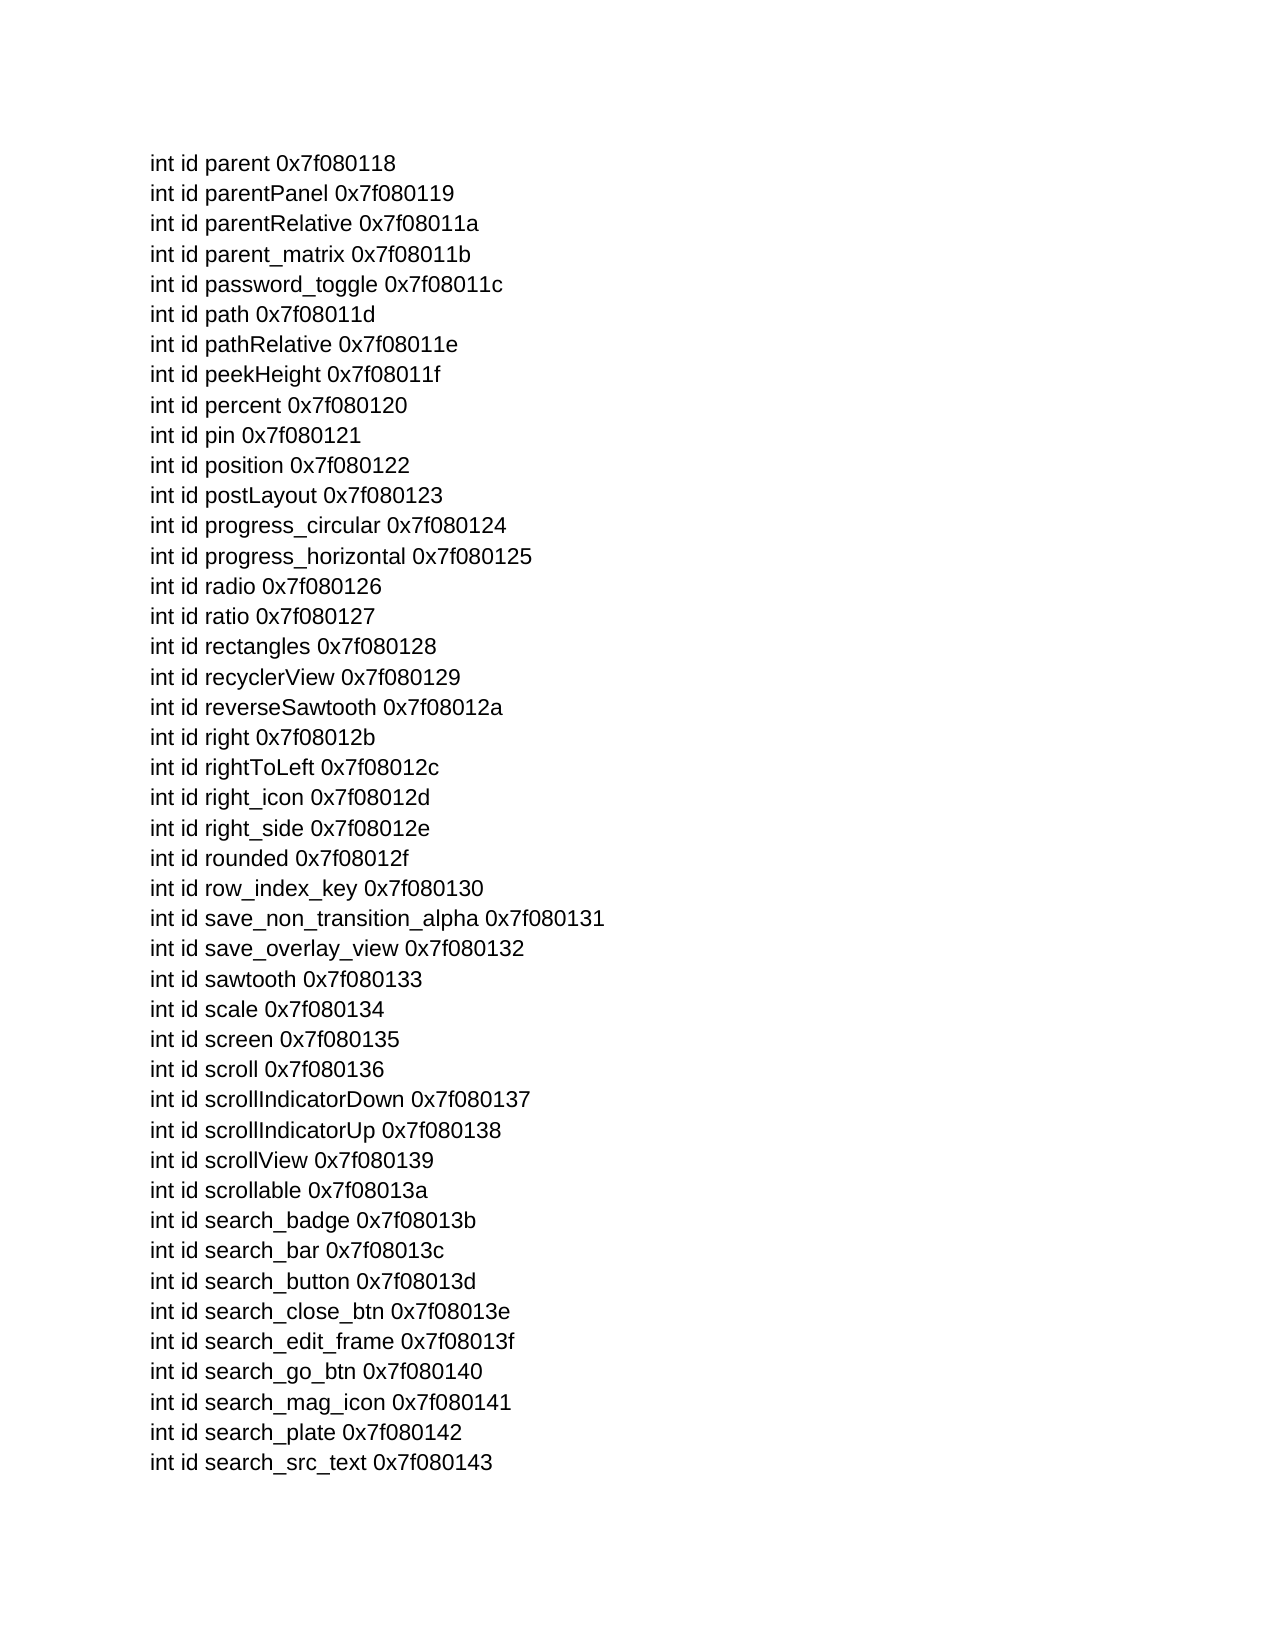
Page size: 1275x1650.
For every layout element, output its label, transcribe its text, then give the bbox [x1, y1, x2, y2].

text int id scrollIndicatorUp 0x7f080138 [150, 1117, 1125, 1143]
text int id parent_matrix 0x7f08011b [150, 241, 1125, 267]
text int id scrollable 0x7f08013a [150, 1177, 1125, 1203]
text int id radio 0x7f080126 [150, 573, 1125, 599]
text int id scrollIndicatorDown 0x7f080137 [150, 1086, 1125, 1113]
text int id search_button 0x7f08013d [150, 1268, 1125, 1294]
text int id search_bar 0x7f08013c [150, 1237, 1125, 1264]
text int id search_badge 0x7f08013b [150, 1207, 1125, 1234]
text int id search_go_btn 0x7f080140 [150, 1358, 1125, 1385]
text int id row_index_key 0x7f080130 [150, 875, 1125, 901]
text int id search_close_btn 0x7f08013e [150, 1298, 1125, 1324]
text int id scale 0x7f080134 [150, 996, 1125, 1022]
text int id rounded 0x7f08012f [150, 845, 1125, 871]
text int id search_mag_icon 0x7f080141 [150, 1388, 1125, 1415]
text int id postLayout 0x7f080123 [150, 482, 1125, 509]
text int id pin 0x7f080121 [150, 422, 1125, 448]
text int id search_src_text 0x7f080143 [150, 1449, 1125, 1475]
text int id path 0x7f08011d [150, 301, 1125, 327]
text int id screen 0x7f080135 [150, 1026, 1125, 1052]
text int id scroll 0x7f080136 [150, 1056, 1125, 1083]
text int id search_edit_frame 0x7f08013f [150, 1328, 1125, 1354]
text int id recyclerView 0x7f080129 [150, 663, 1125, 690]
text int id parentRelative 0x7f08011a [150, 210, 1125, 237]
text int id ratio 0x7f080127 [150, 603, 1125, 629]
text int id save_overlay_view 0x7f080132 [150, 935, 1125, 962]
text int id parentPanel 0x7f080119 [150, 180, 1125, 207]
text int id right_side 0x7f08012e [150, 814, 1125, 841]
text int id rectangles 0x7f080128 [150, 633, 1125, 660]
text int id right 0x7f08012b [150, 724, 1125, 750]
text int id search_plate 0x7f080142 [150, 1419, 1125, 1445]
text int id percent 0x7f080120 [150, 392, 1125, 418]
text int id rightToLeft 0x7f08012c [150, 754, 1125, 781]
text int id parent 0x7f080118 [150, 150, 1125, 176]
text int id progress_horizontal 0x7f080125 [150, 543, 1125, 569]
text int id sawtooth 0x7f080133 [150, 966, 1125, 992]
text int id right_icon 0x7f08012d [150, 784, 1125, 811]
text int id save_non_transition_alpha 0x7f080131 [150, 905, 1125, 932]
text int id pathRelative 0x7f08011e [150, 331, 1125, 358]
text int id position 0x7f080122 [150, 452, 1125, 478]
text int id scrollView 0x7f080139 [150, 1147, 1125, 1173]
text int id password_toggle 0x7f08011c [150, 271, 1125, 297]
text int id progress_circular 0x7f080124 [150, 512, 1125, 539]
text int id peekHeight 0x7f08011f [150, 361, 1125, 388]
text int id reverseSawtooth 0x7f08012a [150, 694, 1125, 720]
